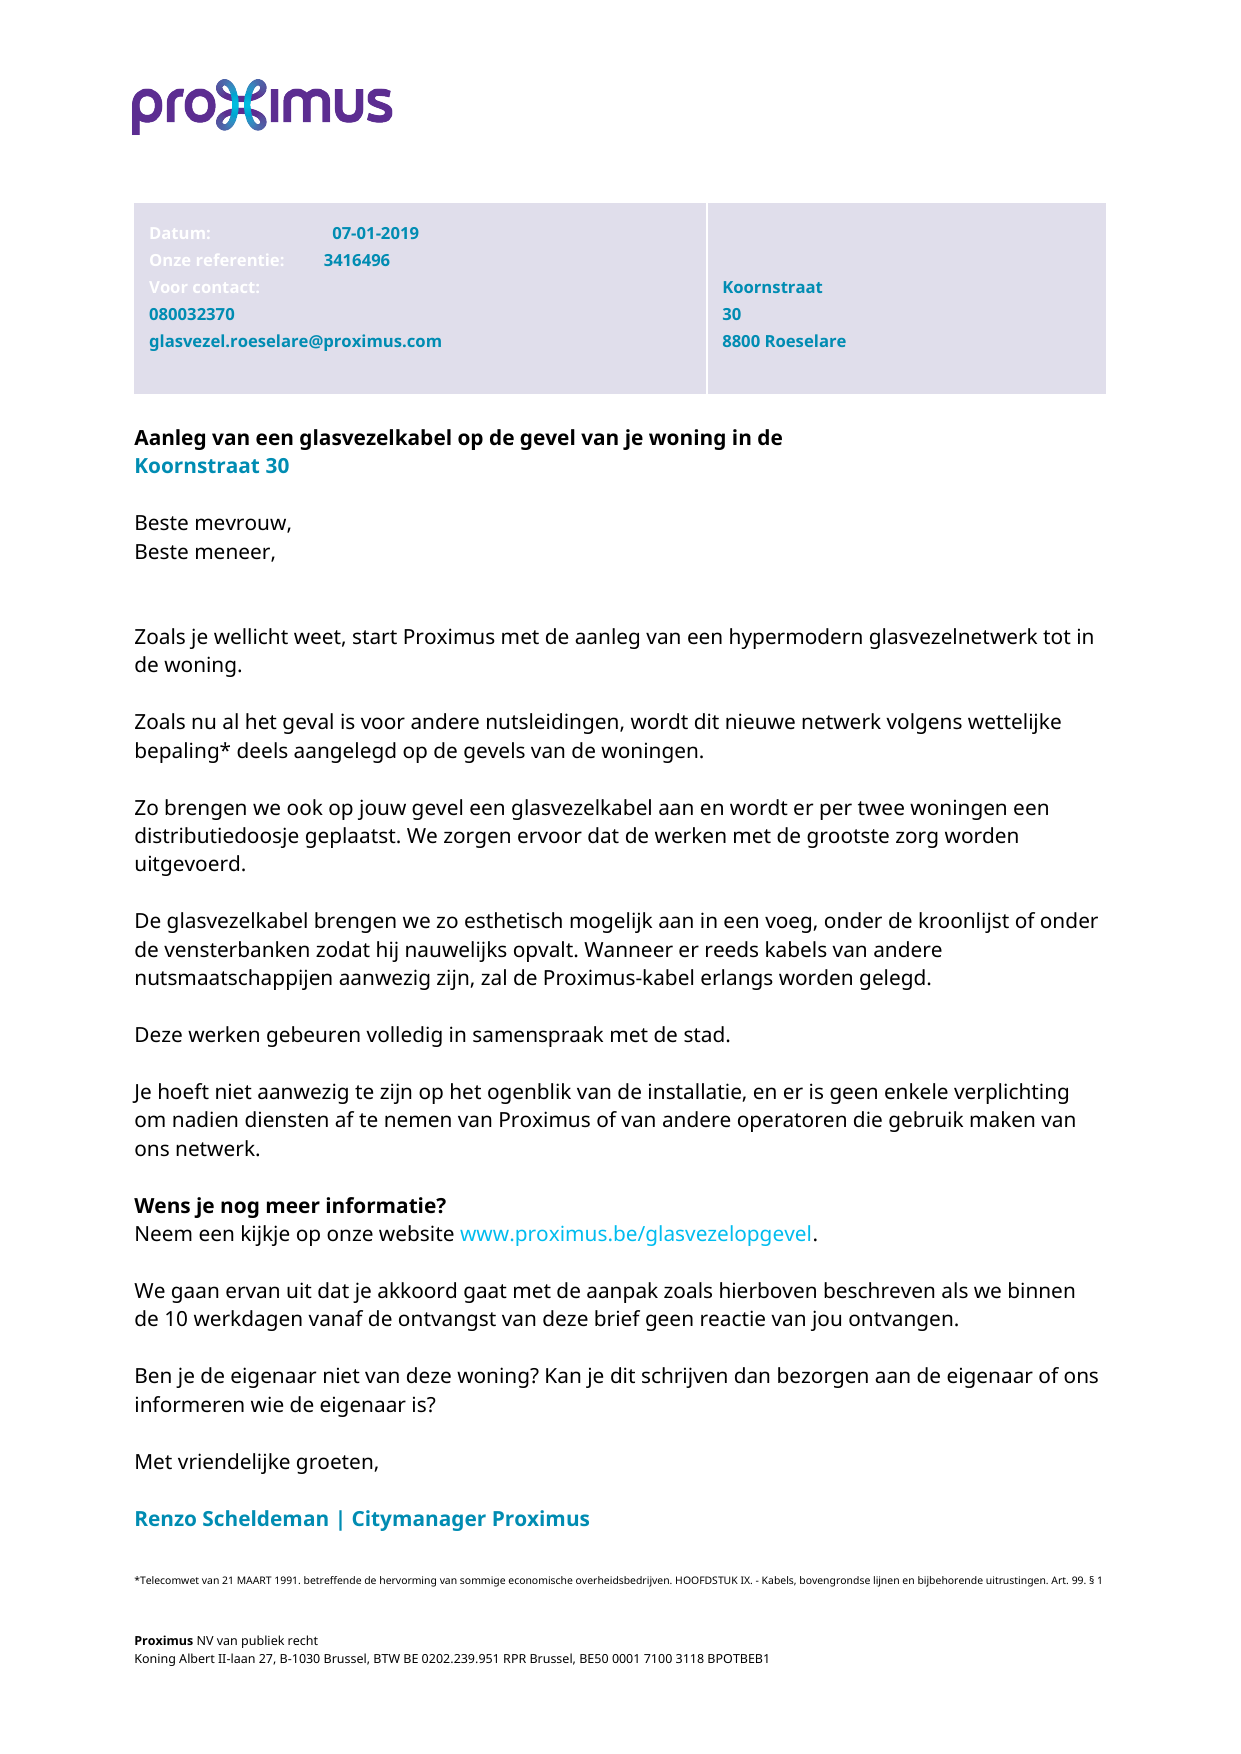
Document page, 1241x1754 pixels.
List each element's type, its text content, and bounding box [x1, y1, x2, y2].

table_header Datum: 07-01-2019 Onze referentie: 3416496 Voor contact: 080032370 glasvezel.roeselare@proximus.com [134, 203, 706, 394]
text Zoals nu al het geval is voor andere nutsleidingen, wordt dit nieuwe netwerk volgens wettelijke bepaling* deels aangelegd op de gevels van de woningen. [134, 707, 1106, 764]
text De glasvezelkabel brengen we zo esthetisch mogelijk aan in een voeg, onder de kroonlijst of onder de vensterbanken zodat hij nauwelijks opvalt. Wanneer er reeds kabels van andere nutsmaatschappijen aanwezig zijn, zal de Proximus-kabel erlangs worden gelegd. [134, 906, 1106, 992]
text We gaan ervan uit dat je akkoord gaat met de aanpak zoals hierboven beschreven als we binnen de 10 werkdagen vanaf de ontvangst van deze brief geen reactie van jou ontvangen. [134, 1276, 1106, 1333]
text Neem een kijkje op onze website www.proximus.be/glasvezelopgevel. [134, 1219, 1106, 1248]
text Zoals je wellicht weet, start Proximus met de aanleg van een hypermodern glasvezelnetwerk tot in de woning. [134, 622, 1106, 679]
text Zo brengen we ook op jouw gevel een glasvezelkabel aan en wordt er per twee woningen een distributiedoosje geplaatst. We zorgen ervoor dat de werken met de grootste zorg worden uitgevoerd. [134, 793, 1106, 878]
text Beste meneer, [134, 537, 1106, 565]
text Koornstraat 30 [134, 451, 1106, 480]
text *Telecomwet van 21 MAART 1991. betreffende de hervorming van sommige economische overheidsbedrijven. HOOFDSTUK IX. - Kabels, bovengrondse lijnen en bijbehorende uitrustingen. Art. 99. § 1 [134, 1561, 1106, 1588]
text Aanleg van een glasvezelkabel op de gevel van je woning in de [134, 423, 1106, 451]
text Beste mevrouw, [134, 508, 1106, 537]
picture [0, 0, 1241, 149]
text Met vriendelijke groeten, [134, 1447, 1106, 1475]
table_header Koornstraat 30 8800 Roeselare [708, 203, 1106, 394]
text Ben je de eigenaar niet van deze woning? Kan je dit schrijven dan bezorgen aan de eigenaar of ons informeren wie de eigenaar is? [134, 1361, 1106, 1418]
text Renzo Scheldeman | Citymanager Proximus [134, 1504, 1106, 1532]
text Deze werken gebeuren volledig in samenspraak met de stad. [134, 1020, 1106, 1049]
text Wens je nog meer informatie? [134, 1191, 1106, 1219]
text Je hoeft niet aanwezig te zijn op het ogenblik van de installatie, en er is geen enkele verplichting om nadien diensten af te nemen van Proximus of van andere operatoren die gebruik maken van ons netwerk. [134, 1077, 1106, 1162]
